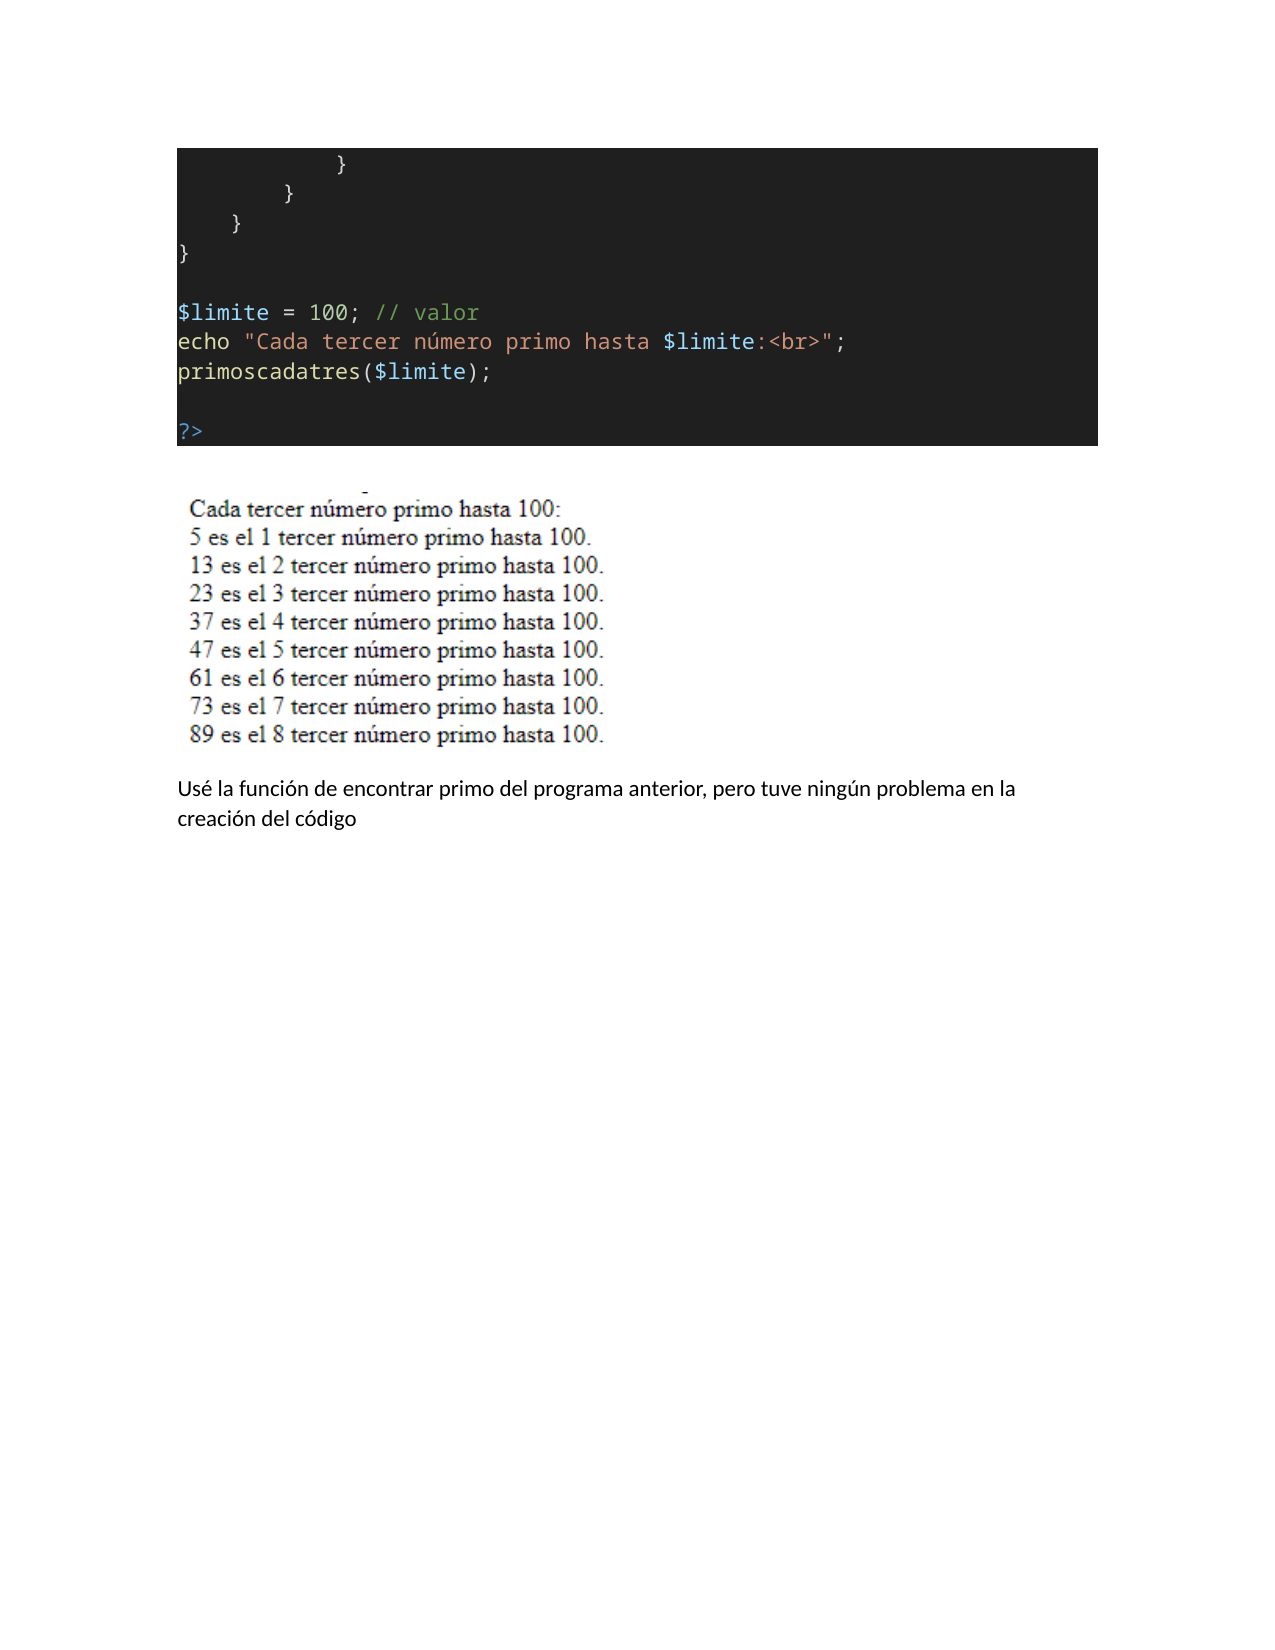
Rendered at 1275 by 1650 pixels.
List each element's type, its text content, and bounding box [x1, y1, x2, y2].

text } [177, 148, 1098, 177]
text } [177, 207, 1098, 237]
text } [177, 177, 1098, 207]
text Usé la función de encontrar primo del programa anterior, pero tuve ningún problema en la creación del código [177, 774, 1098, 832]
text $limite = 100; // valor [177, 297, 1098, 326]
picture [177, 492, 623, 755]
text } [177, 237, 1098, 267]
text echo "Cada tercer número primo hasta $limite:<br>"; [177, 326, 1098, 356]
text primoscadatres($limite); [177, 356, 1098, 386]
text ?> [177, 416, 1098, 446]
